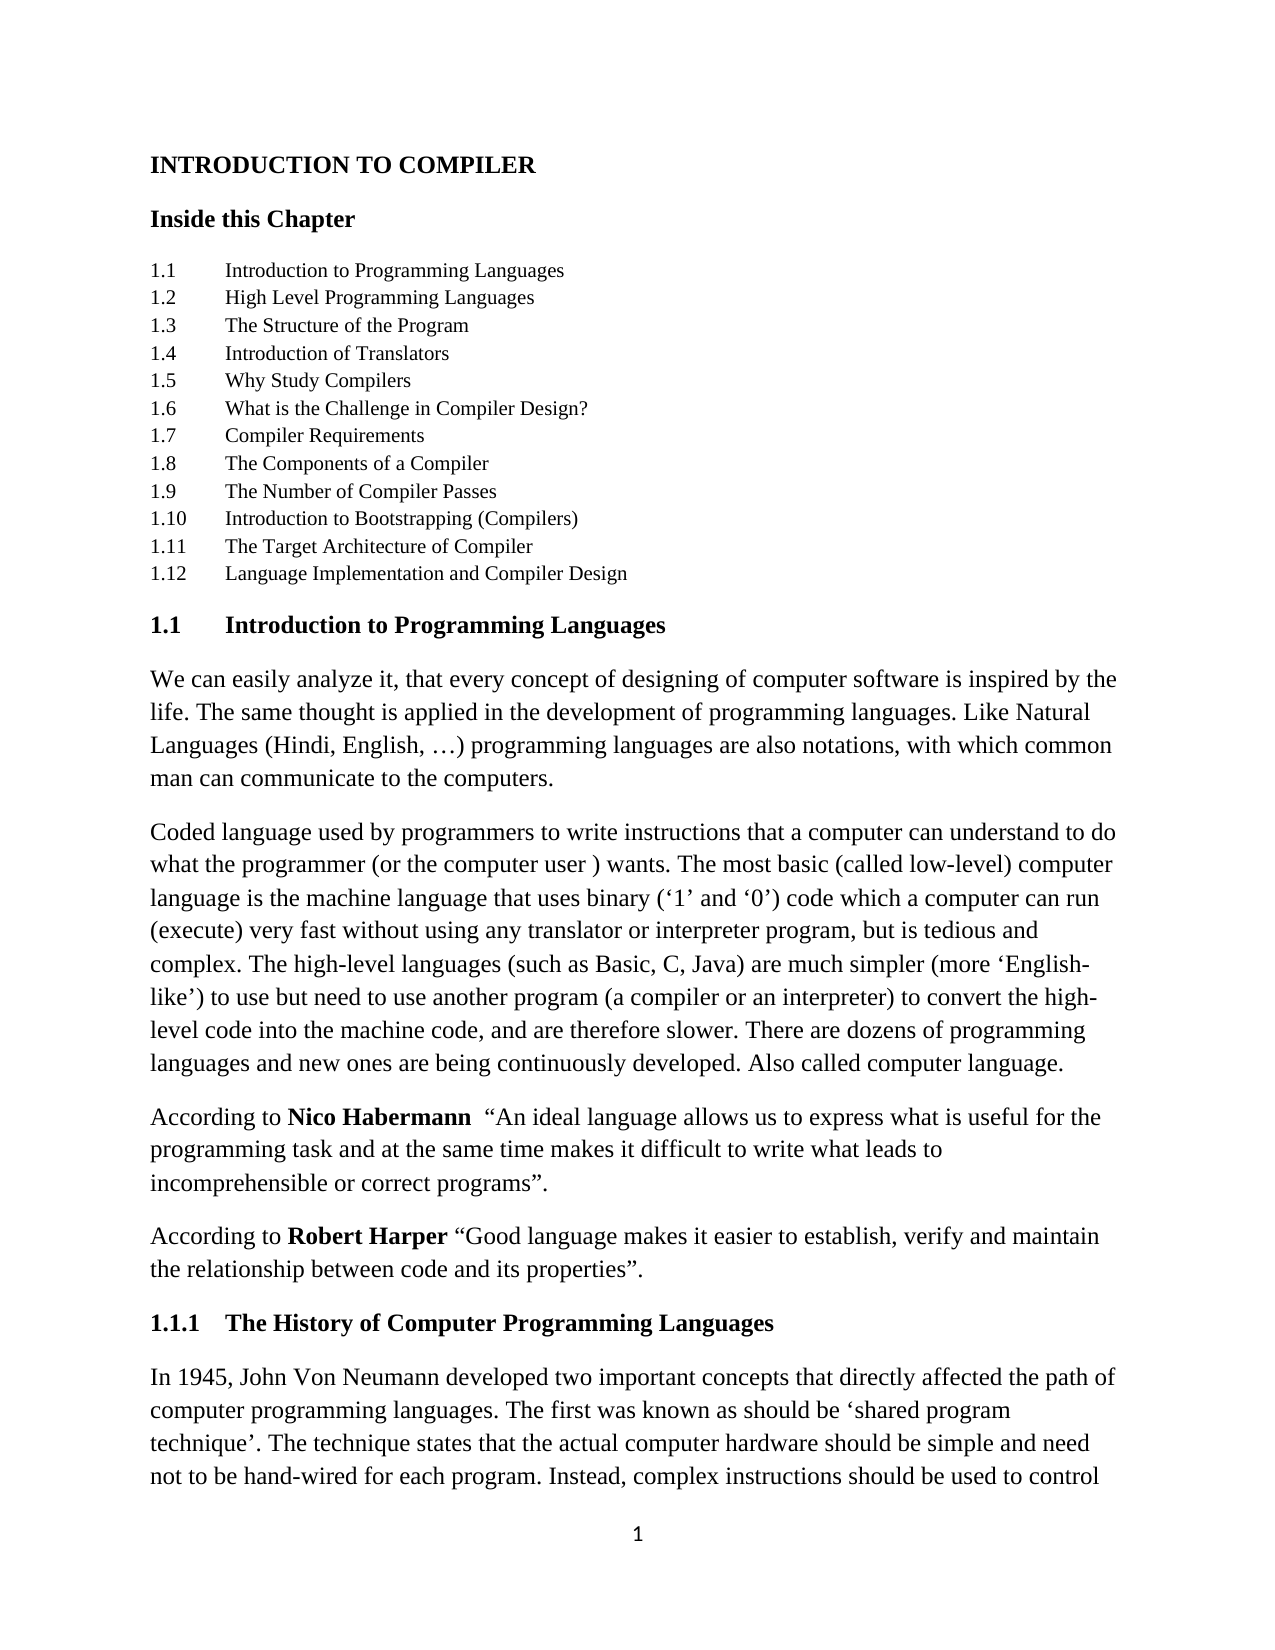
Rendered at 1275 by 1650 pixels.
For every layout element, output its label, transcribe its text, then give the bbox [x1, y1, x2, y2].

list Introduction of Translators [150, 341, 1125, 364]
text 1.1 Introduction to Programming Languages [150, 610, 1125, 638]
list High Level Programming Languages [150, 285, 1125, 309]
list The Target Architecture of Compiler [150, 534, 1125, 558]
text 1.1.1 The History of Computer Programming Languages [150, 1308, 1125, 1337]
list The Structure of the Program [150, 313, 1125, 337]
text According to Nico Habermann “An ideal language allows us to express what is useful for the programming task and at the same time makes it difficult to write what leads to incomprehensible or correct programs”. [150, 1102, 1125, 1196]
list The Components of a Compiler [150, 451, 1125, 475]
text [150, 1362, 1125, 1490]
list Language Implementation and Compiler Design [150, 561, 1125, 585]
text INTRODUCTION TO COMPILER [150, 150, 1125, 179]
text Coded language used by programmers to write instructions that a computer can understand to do what the programmer (or the computer user ) wants. The most basic (called low-level) computer language is the machine language that uses binary (‘1’ and ‘0’) code which a computer can run (execute) very fast without using any translator or interpreter program, but is tedious and complex. The high-level languages (such as Basic, C, Java) are much simpler (more ‘English-like’) to use but need to use another program (a compiler or an interpreter) to convert the high-level code into the machine code, and are therefore slower. There are dozens of programming languages and new ones are being continuously developed. Also called computer language. [150, 817, 1125, 1076]
text According to Robert Harper “Good language makes it easier to establish, verify and maintain the relationship between code and its properties”. [150, 1221, 1125, 1283]
list Compiler Requirements [150, 423, 1125, 447]
list The Number of Compiler Passes [150, 478, 1125, 503]
list Introduction to Bootstrapping (Compilers) [150, 506, 1125, 530]
text Inside this Chapter [150, 204, 1125, 233]
list What is the Challenge in Compiler Design? [150, 396, 1125, 420]
list Introduction to Programming Languages [150, 258, 1125, 282]
list Why Study Compilers [150, 368, 1125, 392]
text We can easily analyze it, that every concept of designing of computer software is inspired by the life. The same thought is applied in the development of programming languages. Like Natural Languages (Hindi, English, …) programming languages are also notations, with which common man can communicate to the computers. [150, 664, 1125, 791]
